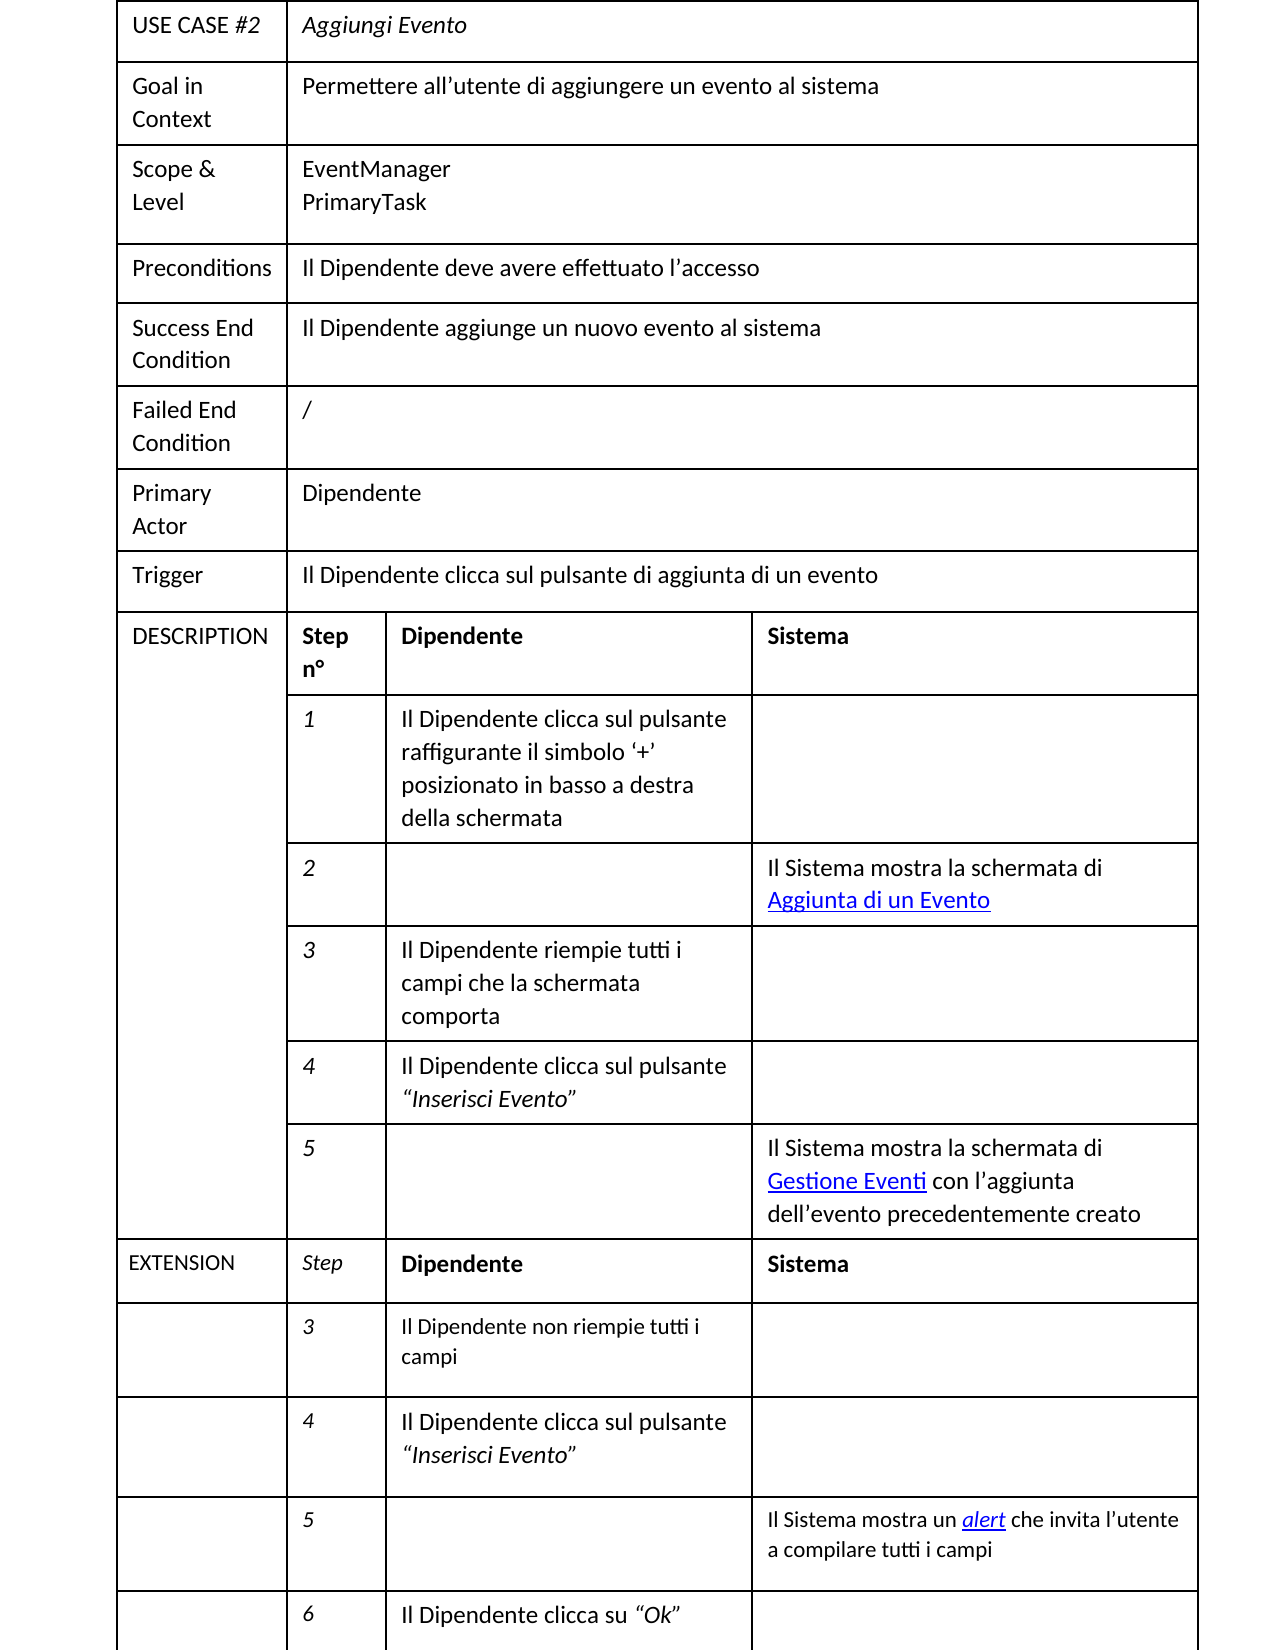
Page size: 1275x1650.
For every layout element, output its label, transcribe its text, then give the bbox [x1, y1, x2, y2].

table_cell [387, 1125, 751, 1238]
table_cell 2 [288, 844, 385, 925]
table_cell Permettere all’utente di aggiungere un evento al sistema [288, 63, 1197, 143]
table_cell 1 [288, 696, 385, 842]
table_cell / [288, 387, 1197, 467]
table_cell Goal in Context [118, 63, 286, 143]
table_header Aggiungi Evento [288, 2, 1197, 61]
table_cell [387, 844, 751, 925]
table_cell Success End Condition [118, 304, 286, 385]
table_cell [387, 1498, 751, 1589]
table_cell Il Dipendente aggiunge un nuovo evento al sistema [288, 304, 1197, 385]
table_cell 4 [288, 1398, 385, 1496]
table_cell Il Dipendente deve avere effettuato l’accesso [288, 245, 1197, 302]
table_cell Primary Actor [118, 470, 286, 550]
table_cell EXTENSION [118, 1240, 286, 1302]
table_cell Il Sistema mostra la schermata di Gestione Eventi con l’aggiunta dell’evento precedentemente creato [753, 1125, 1197, 1238]
table_cell Scope & Level [118, 146, 286, 243]
table_header USE CASE #2 [118, 2, 286, 61]
table_cell DESCRIPTION [118, 613, 286, 1238]
table_cell 5 [288, 1498, 385, 1589]
table_cell Dipendente [288, 470, 1197, 550]
table_cell Sistema [753, 1240, 1197, 1302]
table_cell Preconditions [118, 245, 286, 302]
table_cell [118, 1304, 286, 1396]
table_cell [753, 1042, 1197, 1123]
table_cell [753, 1592, 1197, 1650]
table_cell [753, 1398, 1197, 1496]
table_cell 5 [288, 1125, 385, 1238]
table_cell Il Dipendente clicca sul pulsante di aggiunta di un evento [288, 552, 1197, 611]
table_cell 6 [288, 1592, 385, 1650]
table_cell [118, 1498, 286, 1589]
table_cell Il Dipendente non riempie tutti i campi [387, 1304, 751, 1396]
table_cell [753, 927, 1197, 1040]
table_cell Il Sistema mostra la schermata di Aggiunta di un Evento [753, 844, 1197, 925]
table_cell [753, 696, 1197, 842]
table_cell Il Dipendente clicca sul pulsante “Inserisci Evento” [387, 1042, 751, 1123]
table_cell EventManager PrimaryTask [288, 146, 1197, 243]
table_cell Il Dipendente riempie tutti i campi che la schermata comporta [387, 927, 751, 1040]
table_cell Il Dipendente clicca sul pulsante raffigurante il simbolo ‘+’ posizionato in basso a destra della schermata [387, 696, 751, 842]
table_cell Sistema [753, 613, 1197, 694]
table_cell 3 [288, 927, 385, 1040]
table_cell Il Dipendente clicca su “Ok” [387, 1592, 751, 1650]
table_cell 3 [288, 1304, 385, 1396]
table_cell Il Sistema mostra un alert che invita l’utente a compilare tutti i campi [753, 1498, 1197, 1589]
table_cell [753, 1304, 1197, 1396]
table_cell Failed End Condition [118, 387, 286, 467]
table_cell Dipendente [387, 1240, 751, 1302]
table_cell Step n° [288, 613, 385, 694]
table_cell Il Dipendente clicca sul pulsante “Inserisci Evento” [387, 1398, 751, 1496]
table_cell 4 [288, 1042, 385, 1123]
table_cell [118, 1398, 286, 1496]
table_cell Trigger [118, 552, 286, 611]
table_cell [118, 1592, 286, 1650]
table_cell Dipendente [387, 613, 751, 694]
table_cell Step [288, 1240, 385, 1302]
